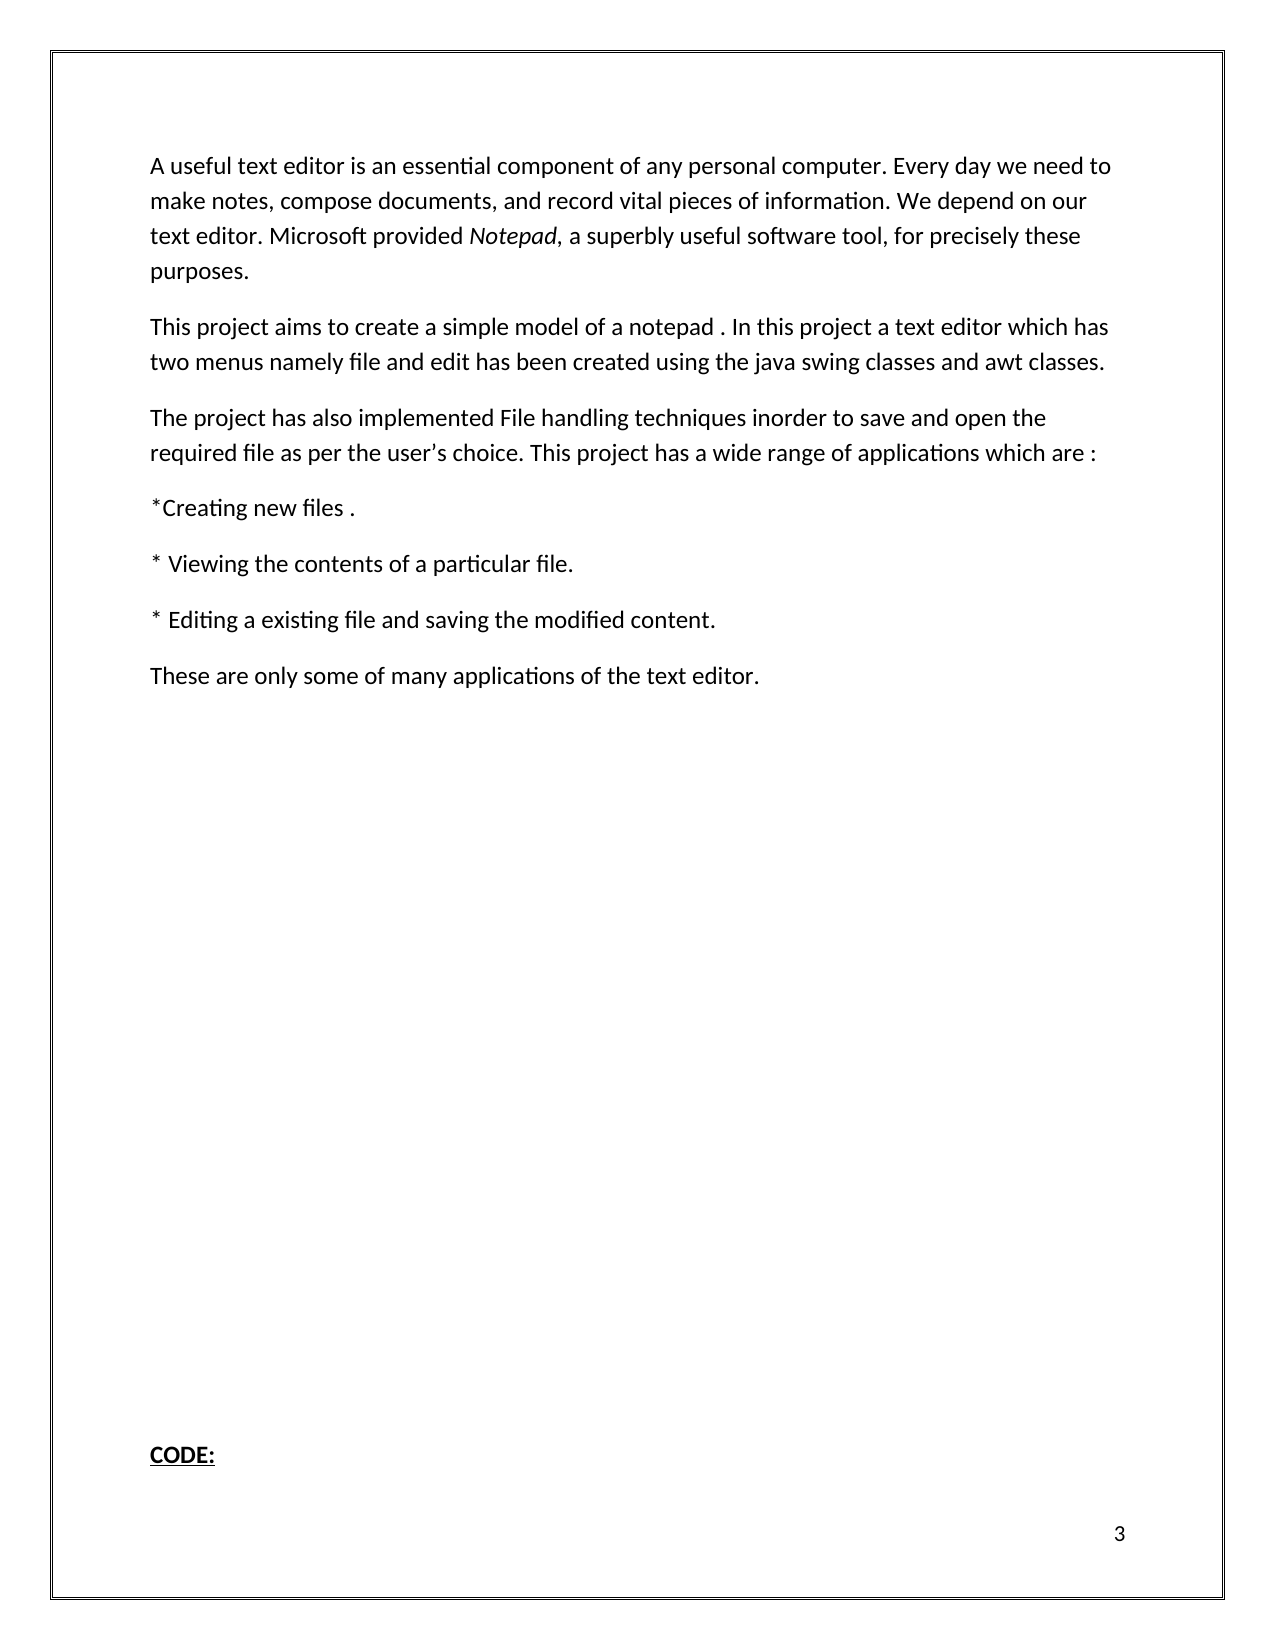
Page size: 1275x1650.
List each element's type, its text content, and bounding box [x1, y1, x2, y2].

text CODE: [150, 1439, 1125, 1469]
text These are only some of many applications of the text editor. [150, 660, 1125, 691]
text A useful text editor is an essential component of any personal computer. Every day we need to make notes, compose documents, and record vital pieces of information. We depend on our text editor. Microsoft provided Notepad, a superbly useful software tool, for precisely these purposes. [150, 150, 1125, 286]
text *Creating new files . [150, 492, 1125, 523]
text The project has also implemented File handling techniques inorder to save and open the required file as per the user’s choice. This project has a wide range of applications which are : [150, 402, 1125, 467]
text * Editing a existing file and saving the modified content. [150, 604, 1125, 635]
text This project aims to create a simple model of a notepad . In this project a text editor which has two menus namely file and edit has been created using the java swing classes and awt classes. [150, 311, 1125, 376]
text * Viewing the contents of a particular file. [150, 548, 1125, 579]
